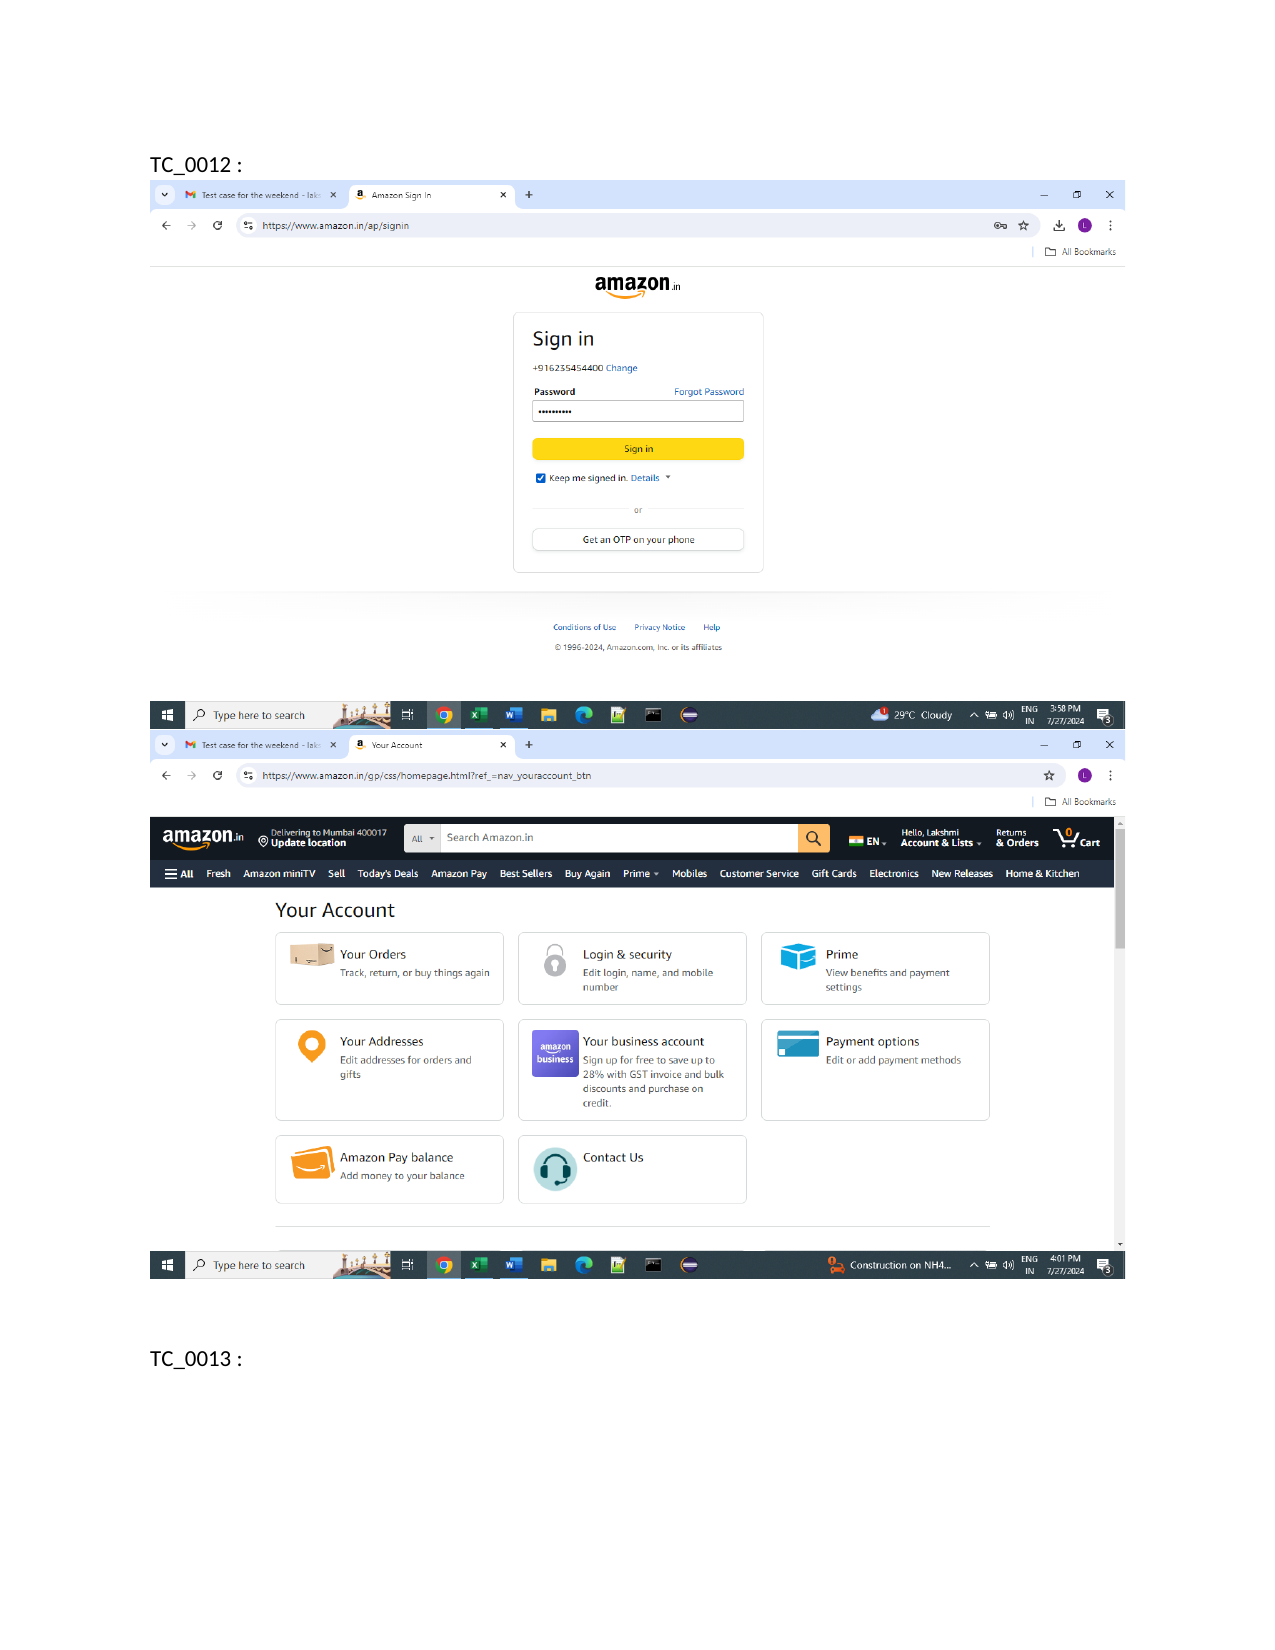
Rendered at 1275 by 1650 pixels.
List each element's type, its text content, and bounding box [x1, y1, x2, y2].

picture [150, 180, 1125, 729]
picture [150, 730, 1125, 1279]
text TC_0013 : [150, 1344, 1125, 1372]
text TC_0012 : [150, 150, 1125, 180]
